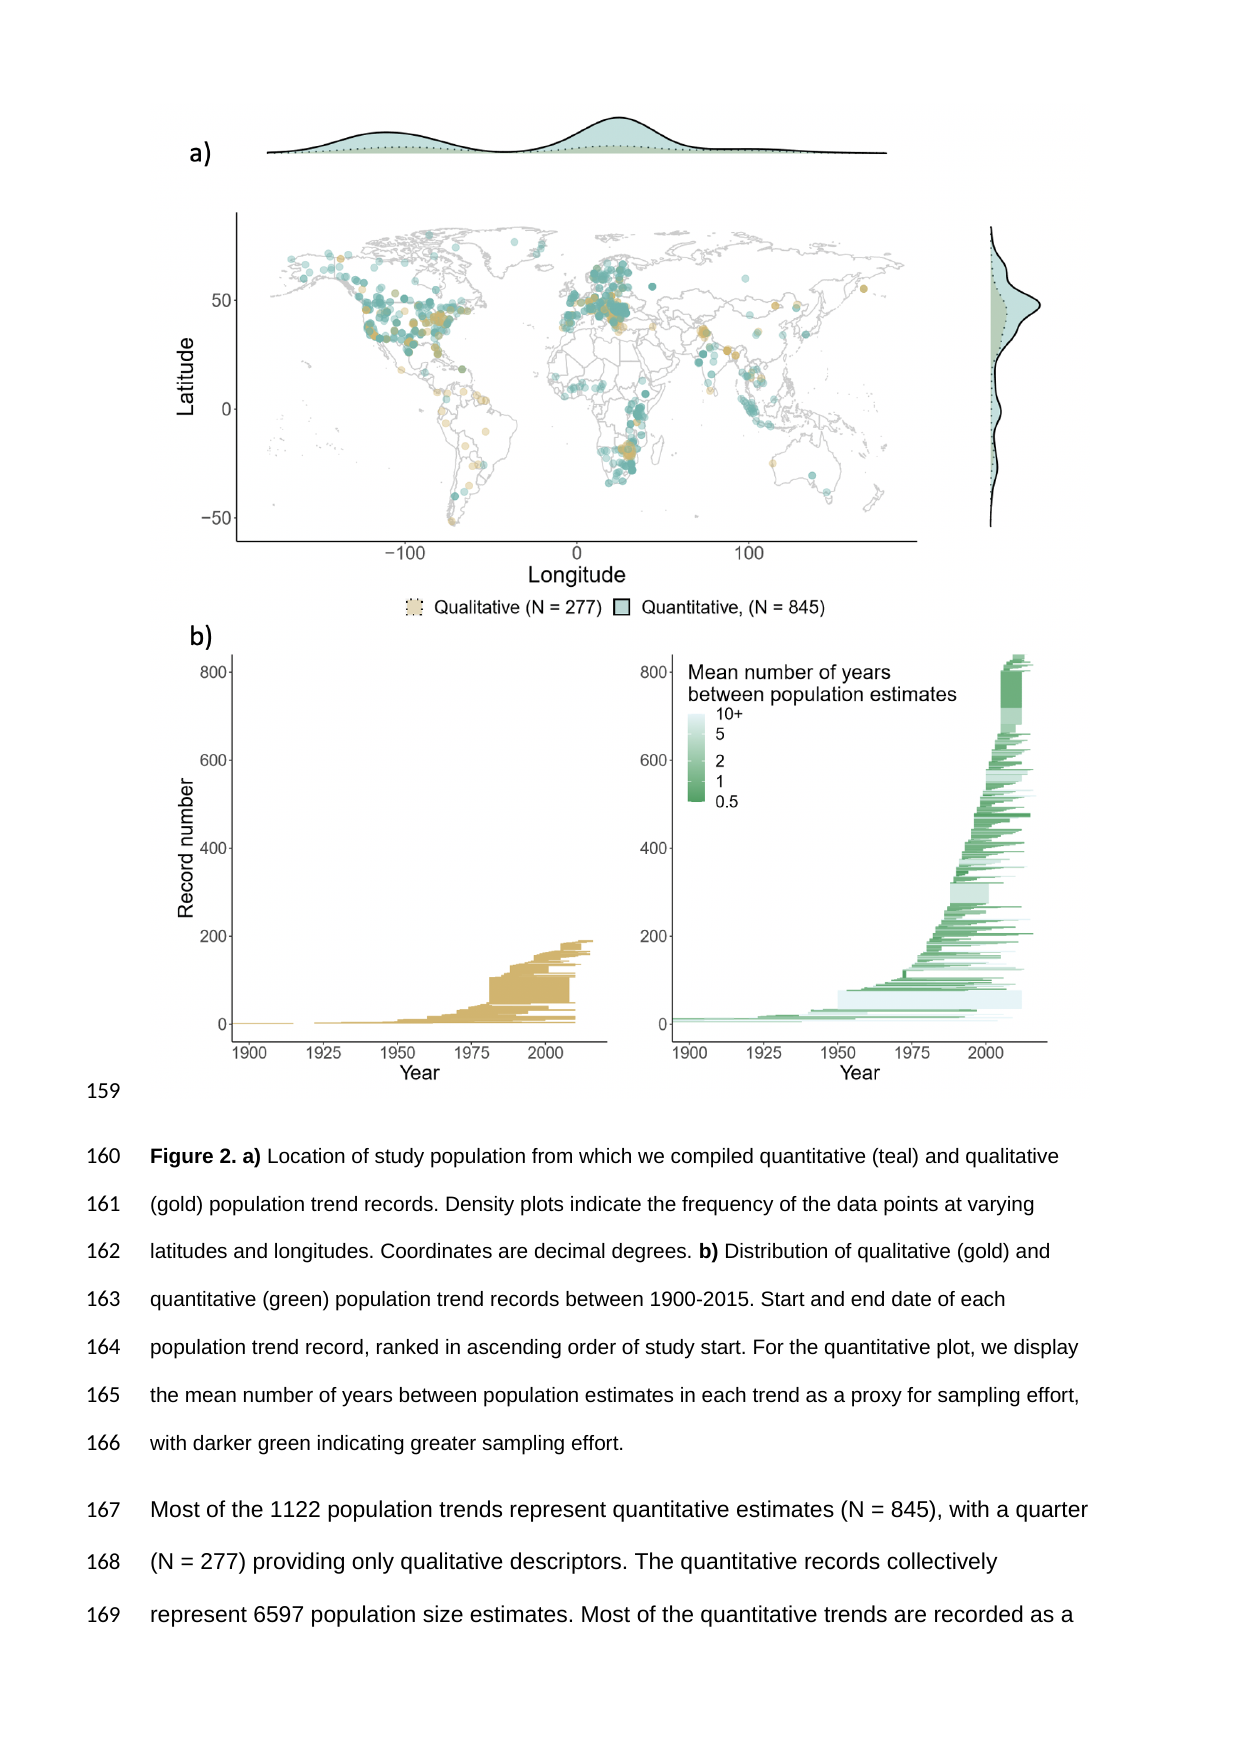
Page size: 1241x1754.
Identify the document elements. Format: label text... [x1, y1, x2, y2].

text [150, 1496, 1090, 1627]
picture [150, 103, 1091, 1099]
text Figure 2. a) Location of study population from which we compiled quantitative (teal) and qualitative (gold) population trend records. Density plots indicate the frequency of the data points at varying latitudes and longitudes. Coordinates are decimal degrees. b) Distribution of qualitative (gold) and quantitative (green) population trend records between 1900-2015. Start and end date of each population trend record, ranked in ascending order of study start. For the quantitative plot, we display the mean number of years between population estimates in each trend as a proxy for sampling effort, with darker green indicating greater sampling effort. [150, 1143, 1090, 1455]
